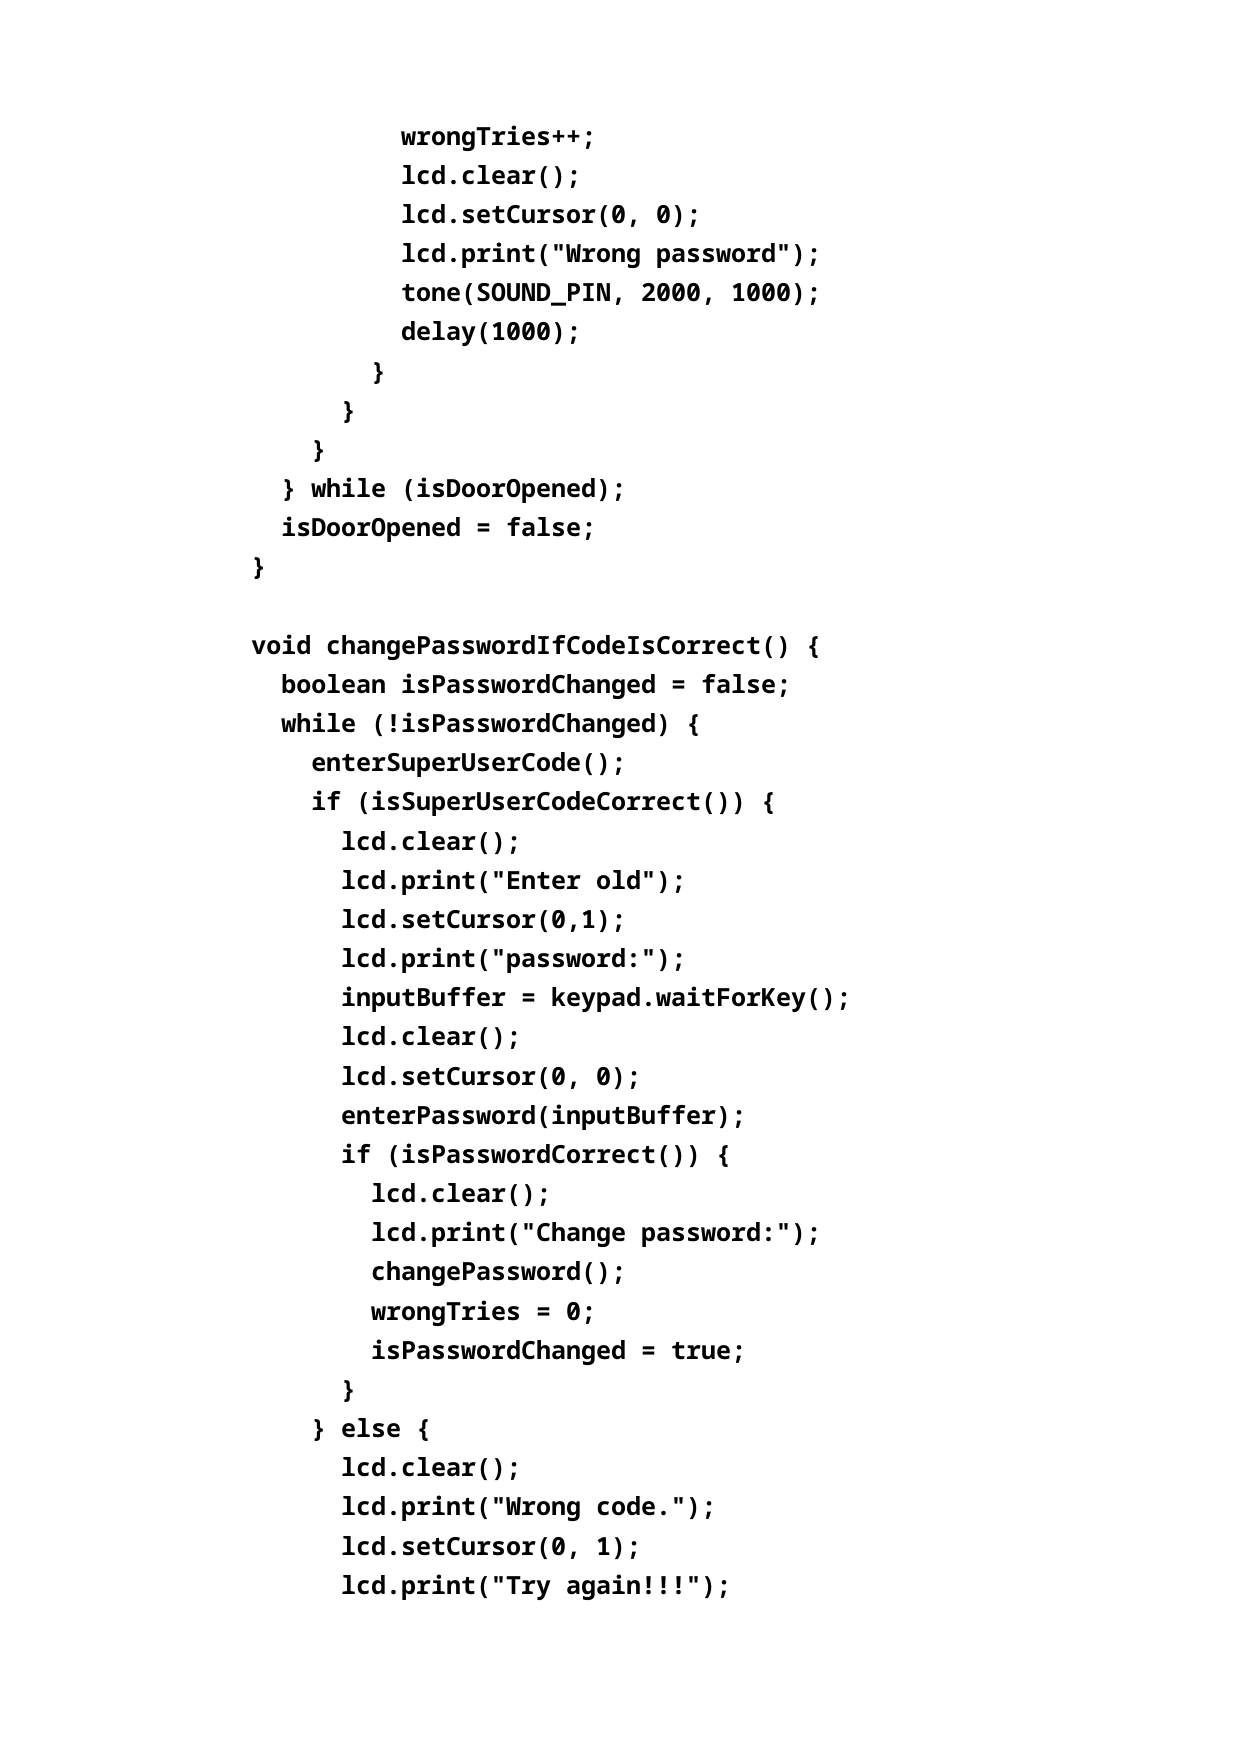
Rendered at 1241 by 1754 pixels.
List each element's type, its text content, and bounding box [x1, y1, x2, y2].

text lcd.print("Change password:"); [177, 1215, 1152, 1249]
text lcd.clear(); [177, 823, 1152, 857]
text isDoorOpened = false; [177, 510, 1152, 544]
text enterPassword(inputBuffer); [177, 1097, 1152, 1131]
text tone(SOUND_PIN, 2000, 1000); [177, 275, 1152, 309]
text isPasswordChanged = true; [177, 1332, 1152, 1366]
text } else { [177, 1411, 1152, 1445]
text } [177, 549, 1152, 583]
text wrongTries++; [177, 118, 1152, 152]
text lcd.clear(); [177, 1019, 1152, 1053]
text lcd.setCursor(0, 0); [177, 196, 1152, 231]
text } [177, 392, 1152, 426]
text } [177, 431, 1152, 466]
text lcd.print("Try again!!!"); [177, 1567, 1152, 1601]
text } [177, 353, 1152, 387]
text while (!isPasswordChanged) { [177, 706, 1152, 740]
text inputBuffer = keypad.waitForKey(); [177, 980, 1152, 1014]
text lcd.setCursor(0, 0); [177, 1058, 1152, 1092]
text lcd.setCursor(0,1); [177, 901, 1152, 936]
text lcd.clear(); [177, 1176, 1152, 1210]
text if (isPasswordCorrect()) { [177, 1136, 1152, 1171]
text wrongTries = 0; [177, 1293, 1152, 1327]
text changePassword(); [177, 1254, 1152, 1288]
text lcd.setCursor(0, 1); [177, 1528, 1152, 1562]
text lcd.print("password:"); [177, 941, 1152, 975]
text lcd.print("Wrong code."); [177, 1489, 1152, 1523]
text lcd.clear(); [177, 157, 1152, 191]
text enterSuperUserCode(); [177, 745, 1152, 779]
text } while (isDoorOpened); [177, 471, 1152, 505]
text boolean isPasswordChanged = false; [177, 666, 1152, 701]
text lcd.print("Enter old"); [177, 862, 1152, 896]
text lcd.print("Wrong password"); [177, 236, 1152, 270]
text if (isSuperUserCodeCorrect()) { [177, 784, 1152, 818]
text } [177, 1371, 1152, 1406]
text lcd.clear(); [177, 1450, 1152, 1484]
text void changePasswordIfCodeIsCorrect() { [177, 627, 1152, 661]
text delay(1000); [177, 314, 1152, 348]
